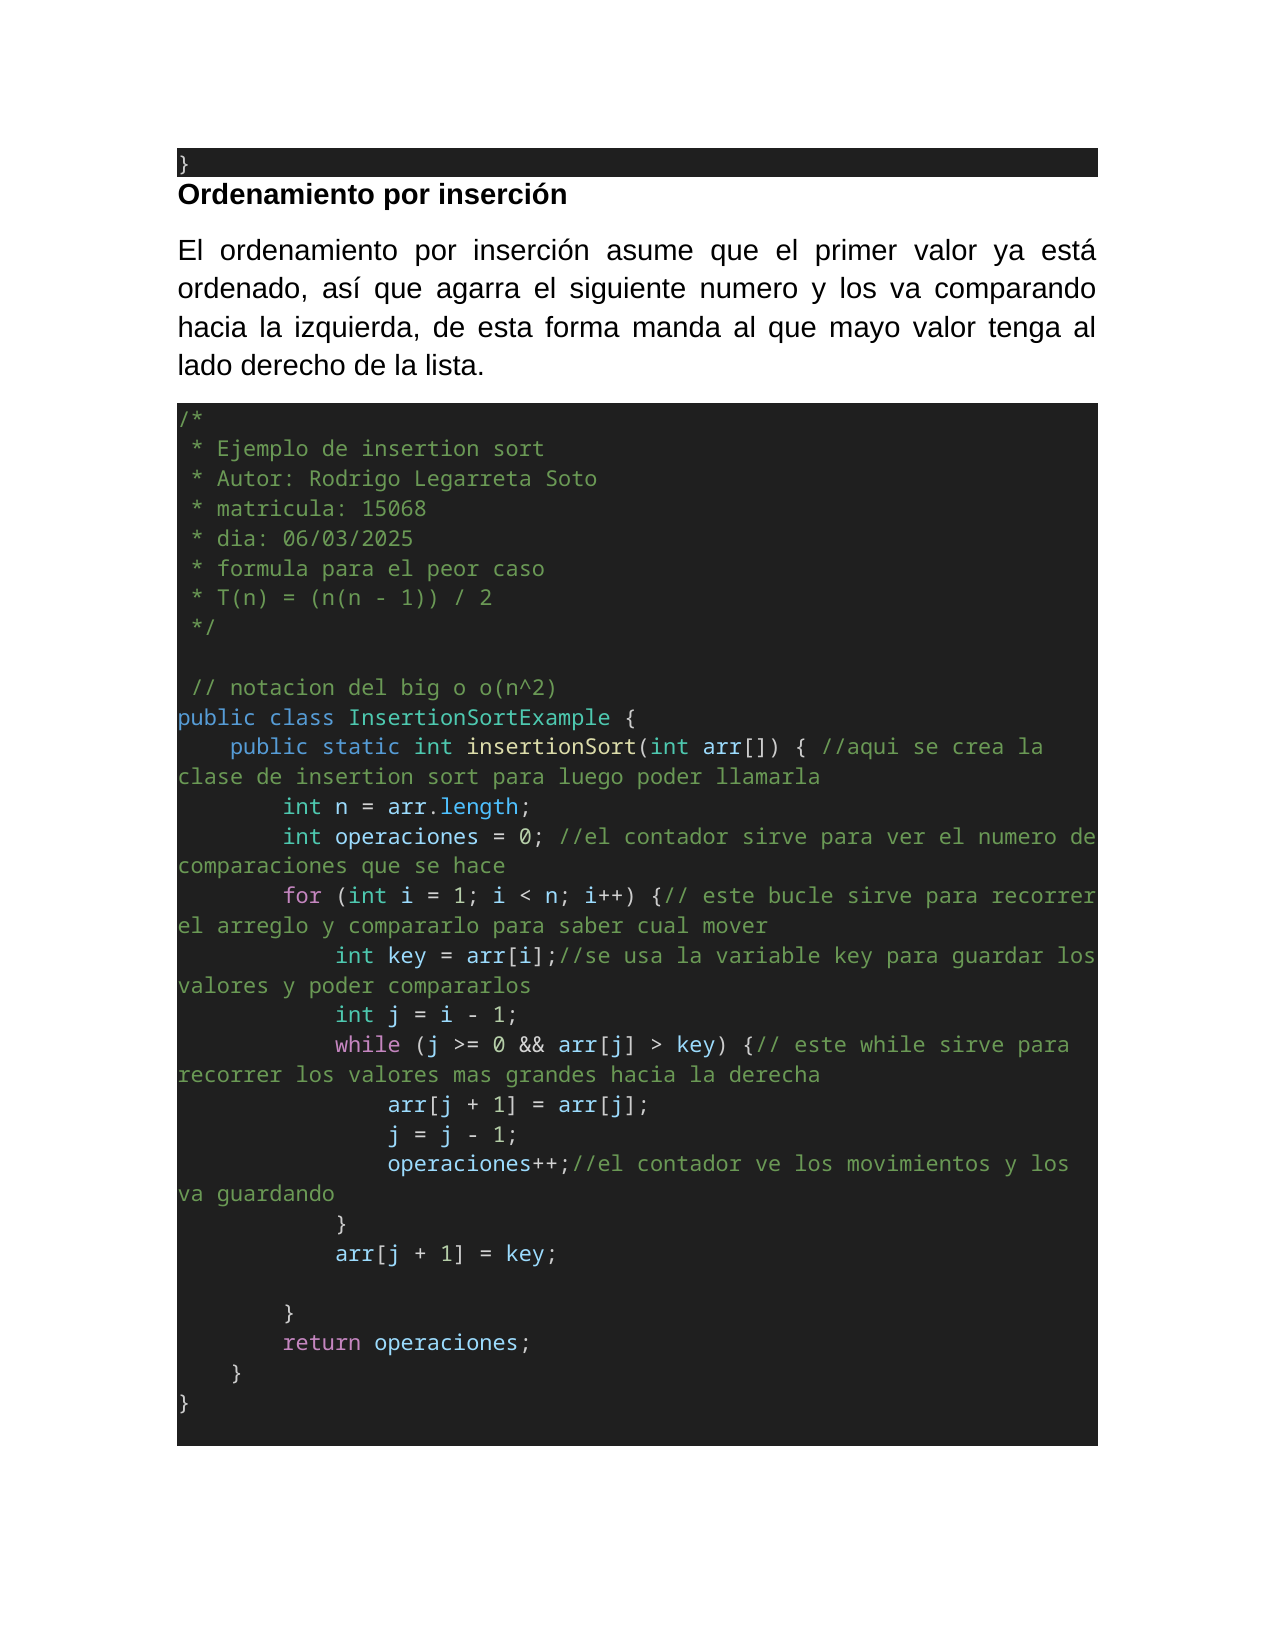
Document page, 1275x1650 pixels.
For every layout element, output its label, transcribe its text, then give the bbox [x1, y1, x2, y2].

text for (int i = 1; i < n; i++) {// este bucle sirve para recorrer el arreglo y compararlo para saber cual mover [177, 880, 1098, 940]
text arr[j + 1] = key; [177, 1238, 1098, 1267]
text // notacion del big o o(n^2) [177, 672, 1098, 701]
text */ [177, 612, 1098, 642]
text int operaciones = 0; //el contador sirve para ver el numero de comparaciones que se hace [177, 821, 1098, 880]
text } [177, 148, 1098, 177]
text } [177, 1297, 1098, 1327]
text } [177, 1387, 1098, 1416]
text * matricula: 15068 [177, 493, 1098, 523]
text * formula para el peor caso [177, 552, 1098, 582]
text int j = i - 1; [177, 999, 1098, 1029]
text Ordenamiento por inserción [177, 177, 1098, 211]
text * T(n) = (n(n - 1)) / 2 [177, 582, 1098, 612]
text El ordenamiento por inserción asume que el primer valor ya está ordenado, así que agarra el siguiente numero y los va comparando hacia la izquierda, de esta forma manda al que mayo valor tenga al lado derecho de la lista. [177, 233, 1098, 382]
text public static int insertionSort(int arr[]) { //aqui se crea la clase de insertion sort para luego poder llamarla [177, 731, 1098, 791]
text } [177, 1208, 1098, 1238]
text return operaciones; [177, 1327, 1098, 1357]
text operaciones++;//el contador ve los movimientos y los va guardando [177, 1148, 1098, 1208]
text * dia: 06/03/2025 [177, 523, 1098, 552]
text int n = arr.length; [177, 791, 1098, 821]
text while (j >= 0 && arr[j] > key) {// este while sirve para recorrer los valores mas grandes hacia la derecha [177, 1029, 1098, 1089]
text arr[j + 1] = arr[j]; [177, 1089, 1098, 1118]
text j = j - 1; [177, 1118, 1098, 1148]
text * Ejemplo de insertion sort [177, 433, 1098, 463]
text int key = arr[i];//se usa la variable key para guardar los valores y poder compararlos [177, 940, 1098, 999]
text public class InsertionSortExample { [177, 701, 1098, 731]
text } [177, 1357, 1098, 1387]
text /* [177, 403, 1098, 433]
text * Autor: Rodrigo Legarreta Soto [177, 463, 1098, 493]
